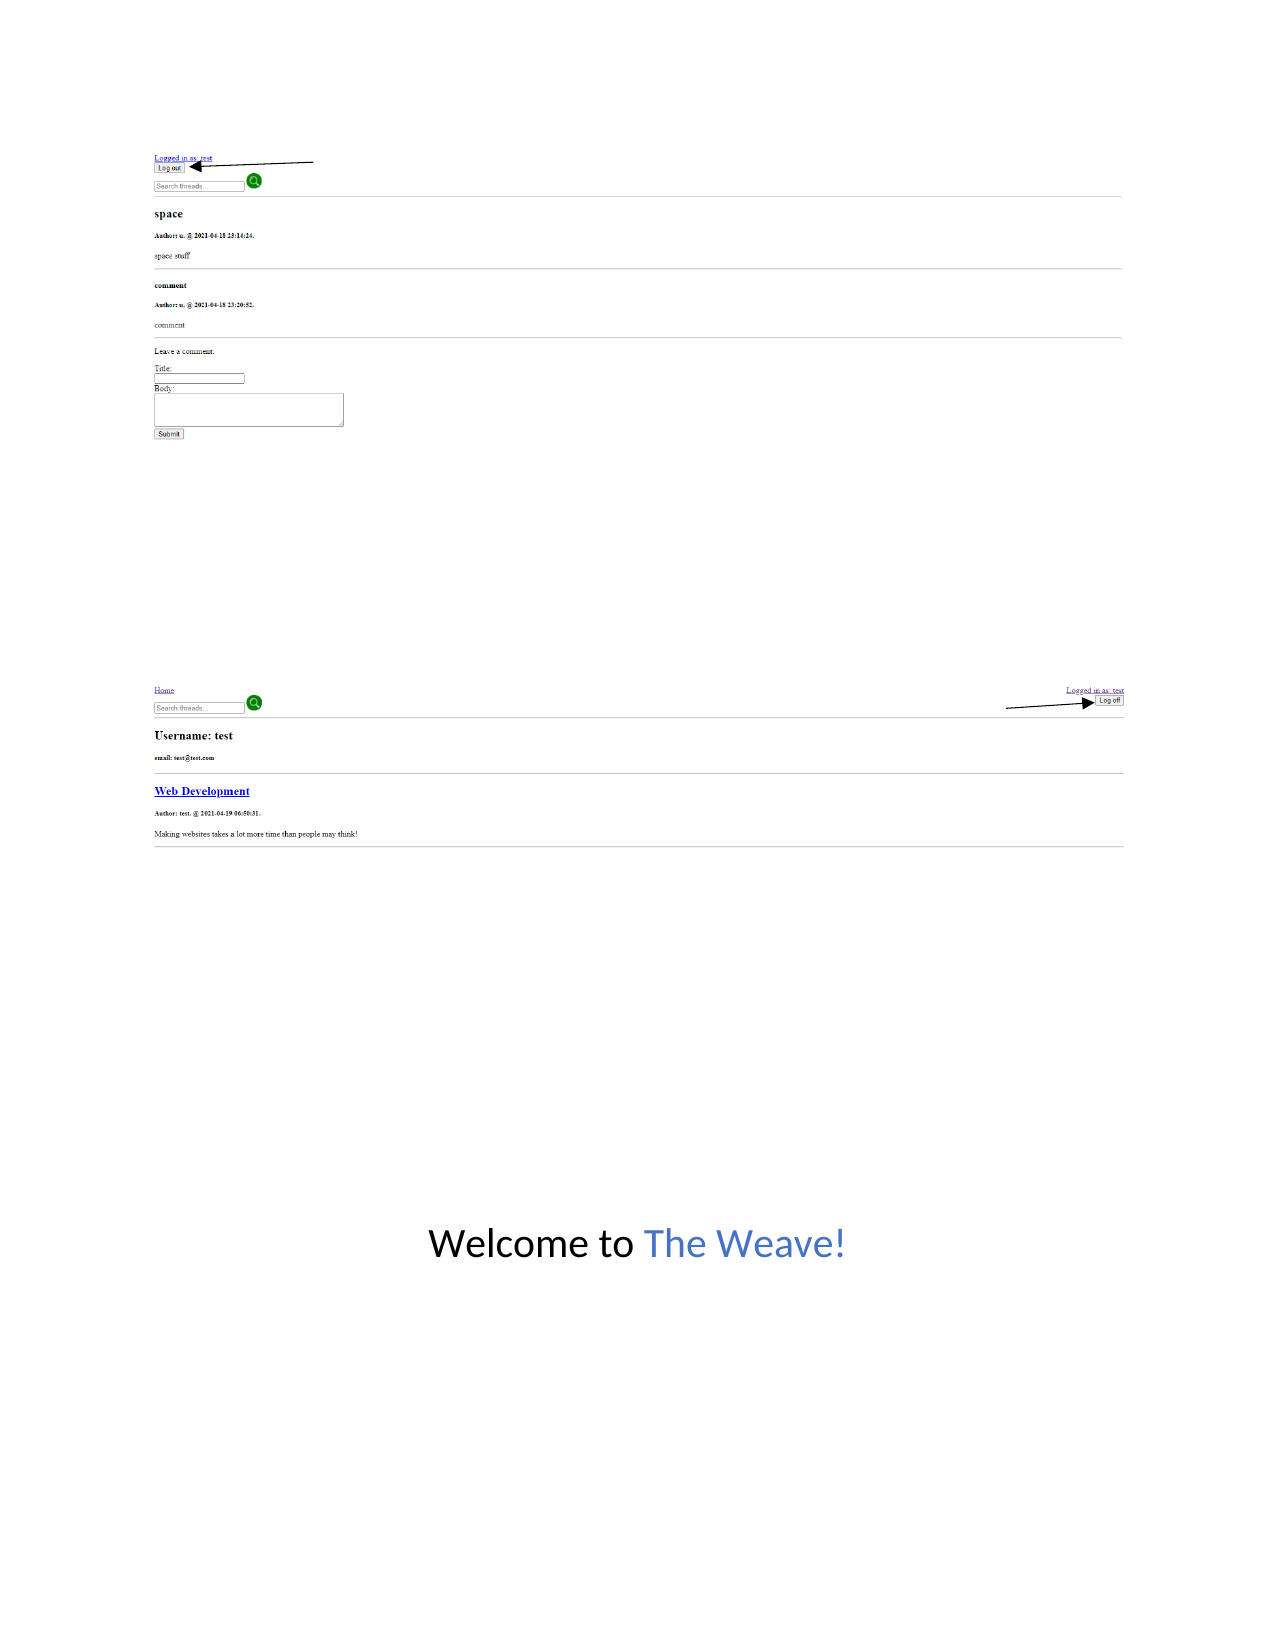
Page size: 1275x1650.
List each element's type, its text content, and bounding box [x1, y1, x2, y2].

text Welcome to The Weave! [150, 1217, 1125, 1267]
picture [150, 682, 1124, 1172]
picture [150, 150, 1123, 638]
